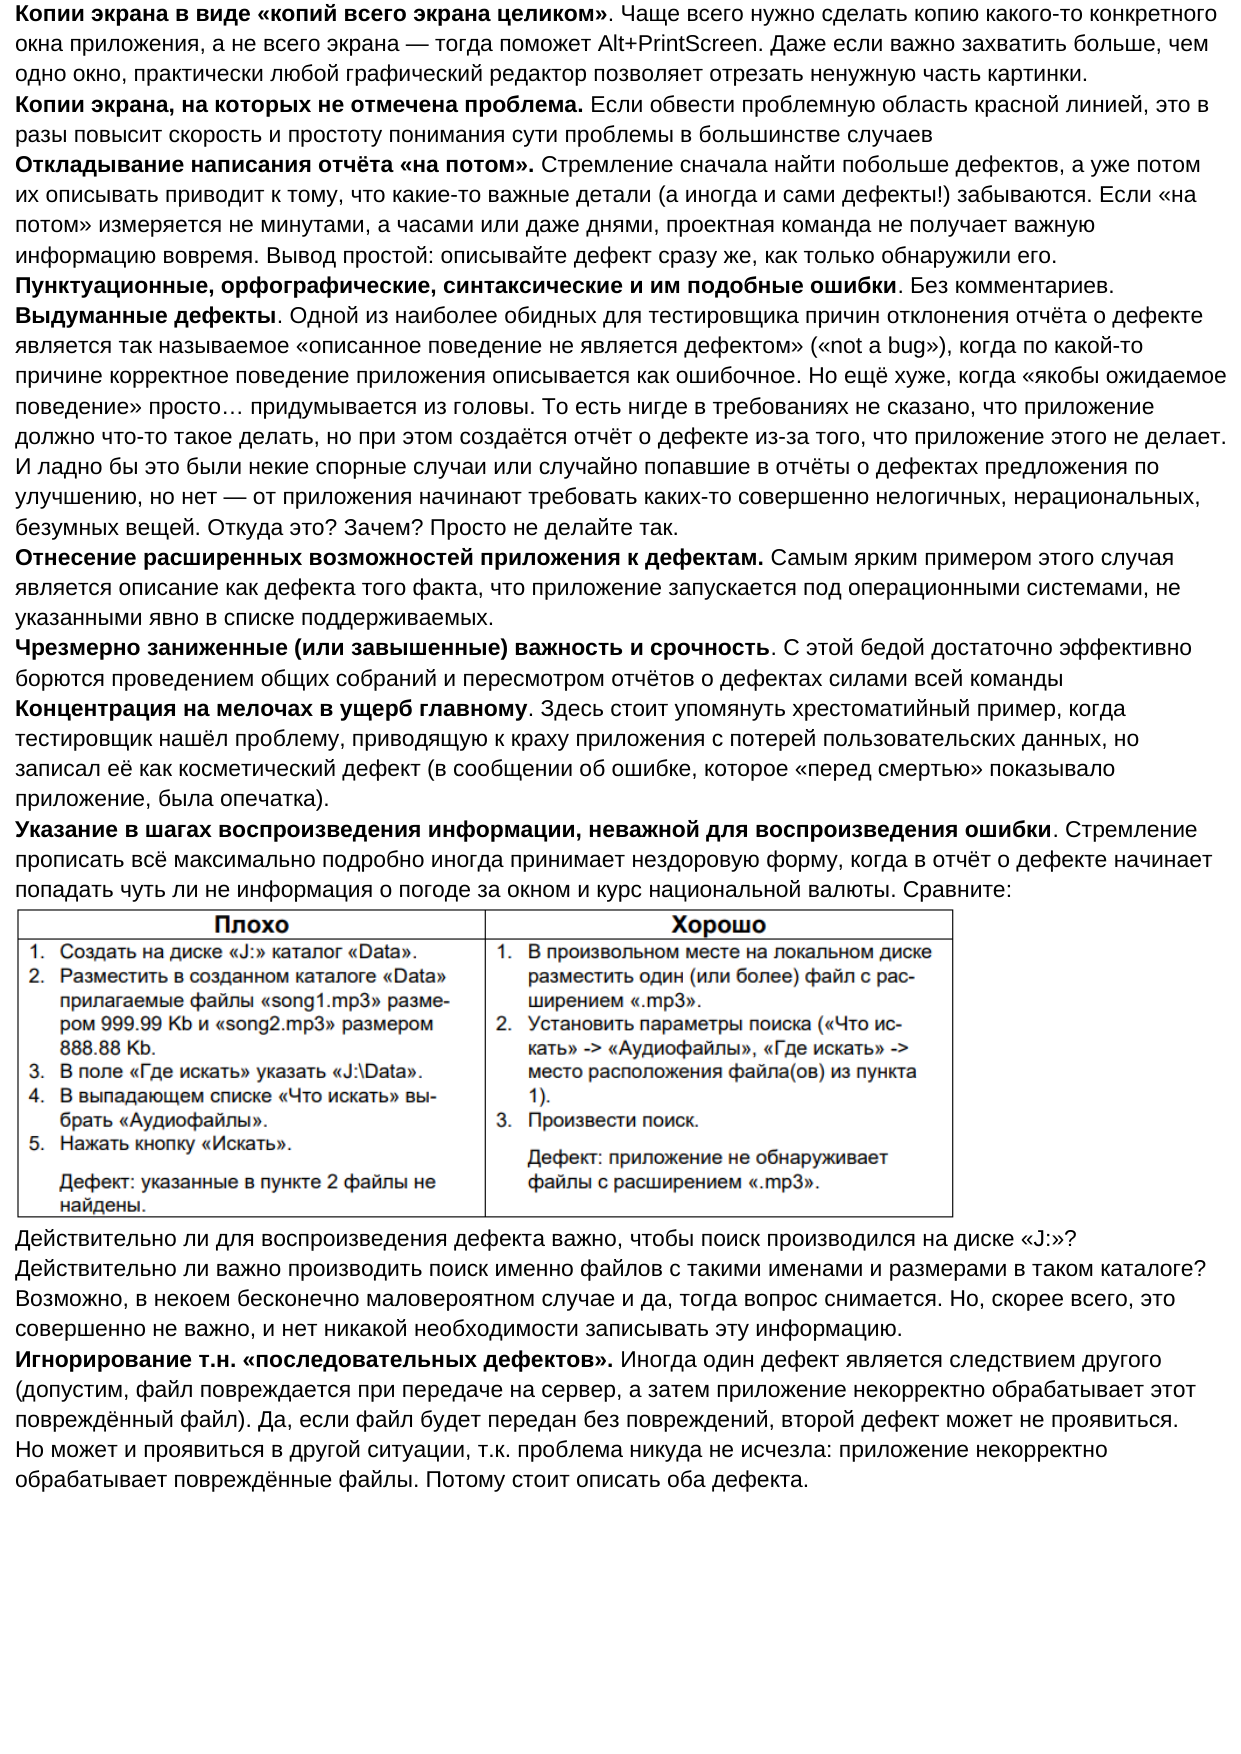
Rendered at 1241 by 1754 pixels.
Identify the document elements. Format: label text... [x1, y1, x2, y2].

text Отнесение расширенных возможностей приложения к дефектам. Самым ярким примером этого случая является описание как дефекта того факта, что приложение запускается под операционными системами, не указанными явно в списке поддерживаемых. [15, 544, 1227, 631]
text Действительно ли для воспроизведения дефекта важно, чтобы поиск производился на диске «J:»? Действительно ли важно производить поиск именно файлов с такими именами и размерами в таком каталоге? Возможно, в некоем бесконечно маловероятном случае и да, тогда вопрос снимается. Но, скорее всего, это совершенно не важно, и нет никакой необходимости записывать эту информацию. [15, 1225, 1227, 1342]
text Копии экрана, на которых не отмечена проблема. Если обвести проблемную область красной линией, это в разы повысит скорость и простоту понимания сути проблемы в большинстве случаев [15, 91, 1227, 147]
picture [14, 906, 958, 1221]
text Чрезмерно заниженные (или завышенные) важность и срочность. С этой бедой достаточно эффективно борются проведением общих собраний и пересмотром отчётов о дефектах силами всей команды [15, 634, 1227, 691]
text Откладывание написания отчёта «на потом». Стремление сначала найти побольше дефектов, а уже потом их описывать приводит к тому, что какие-то важные детали (а иногда и сами дефекты!) забываются. Если «на потом» измеряется не минутами, а часами или даже днями, проектная команда не получает важную информацию вовремя. Вывод простой: описывайте дефект сразу же, как только обнаружили его. Пунктуационные, орфографические, синтаксические и им подобные ошибки. Без комментариев. [15, 151, 1227, 298]
text Но может и проявиться в другой ситуации, т.к. проблема никуда не исчезла: приложение некорректно обрабатывает повреждённые файлы. Потому стоит описать оба дефекта. [15, 1436, 1227, 1493]
text Выдуманные дефекты. Одной из наиболее обидных для тестировщика причин отклонения отчёта о дефекте является так называемое «описанное поведение не является дефектом» («not a bug»), когда по какой-то причине корректное поведение приложения описывается как ошибочное. Но ещё хуже, когда «якобы ожидаемое поведение» просто… придумывается из головы. То есть нигде в требованиях не сказано, что приложение должно что-то такое делать, но при этом создаётся отчёт о дефекте из-за того, что приложение этого не делает. И ладно бы это были некие спорные случаи или случайно попавшие в отчёты о дефектах предложения по улучшению, но нет — от приложения начинают требовать каких-то совершенно нелогичных, нерациональных, безумных вещей. Откуда это? Зачем? Просто не делайте так. [15, 302, 1227, 540]
text Копии экрана в виде «копий всего экрана целиком». Чаще всего нужно сделать копию какого-то конкретного окна приложения, а не всего экрана — тогда поможет Alt+PrintScreen. Даже если важно захватить больше, чем одно окно, практически любой графический редактор позволяет отрезать ненужную часть картинки. [15, 0, 1227, 87]
text Указание в шагах воспроизведения информации, неважной для воспроизведения ошибки. Стремление прописать всё максимально подробно иногда принимает нездоровую форму, когда в отчёт о дефекте начинает попадать чуть ли не информация о погоде за окном и курс национальной валюты. Сравните: [15, 816, 1227, 902]
text Концентрация на мелочах в ущерб главному. Здесь стоит упомянуть хрестоматийный пример, когда тестировщик нашёл проблему, приводящую к краху приложения с потерей пользовательских данных, но записал её как косметический дефект (в сообщении об ошибке, которое «перед смертью» показывало приложение, была опечатка). [15, 695, 1227, 812]
text Игнорирование т.н. «последовательных дефектов». Иногда один дефект является следствием другого (допустим, файл повреждается при передаче на сервер, а затем приложение некорректно обрабатывает этот повреждённый файл). Да, если файл будет передан без повреждений, второй дефект может не проявиться. [15, 1346, 1227, 1432]
